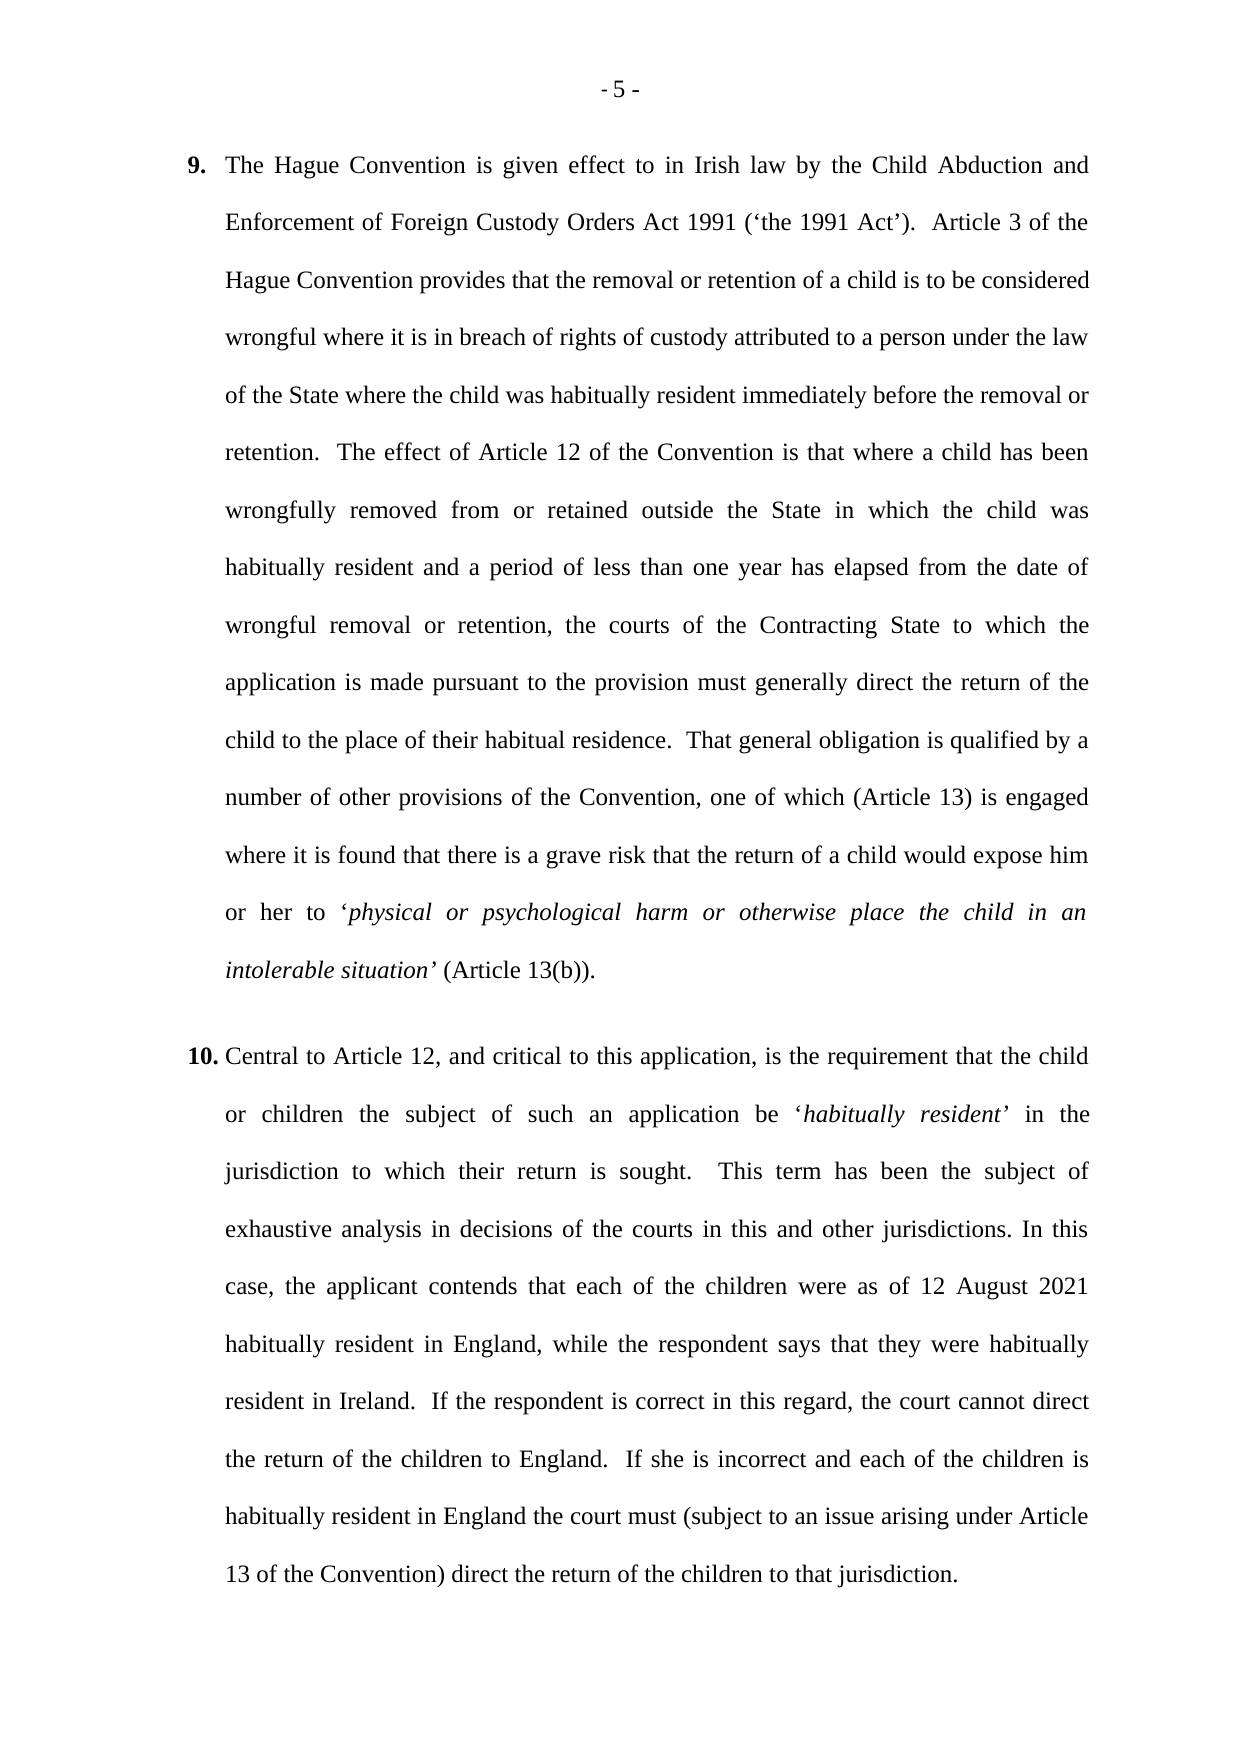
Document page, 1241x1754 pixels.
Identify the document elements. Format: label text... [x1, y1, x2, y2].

list Central to Article 12, and critical to this application, is the requirement that the child or children the subject of such an application be ‘habitually resident’ in the jurisdiction to which their return is sought. This term has been the subject of exhaustive analysis in decisions of the courts in this and other jurisdictions. In this case, the applicant contends that each of the children were as of 12 August 2021 habitually resident in England, while the respondent says that they were habitually resident in Ireland. If the respondent is correct in this regard, the court cannot direct the return of the children to England. If she is incorrect and each of the children is habitually resident in England the court must (subject to an issue arising under Article 13 of the Convention) direct the return of the children to that jurisdiction. [187, 1041, 1090, 1587]
list The Hague Convention is given effect to in Irish law by the Child Abduction and Enforcement of Foreign Custody Orders Act 1991 (‘the 1991 Act’). Article 3 of the Hague Convention provides that the removal or retention of a child is to be considered wrongful where it is in breach of rights of custody attributed to a person under the law of the State where the child was habitually resident immediately before the removal or retention. The effect of Article 12 of the Convention is that where a child has been wrongfully removed from or retained outside the State in which the child was habitually resident and a period of less than one year has elapsed from the date of wrongful removal or retention, the courts of the Contracting State to which the application is made pursuant to the provision must generally direct the return of the child to the place of their habitual residence. That general obligation is qualified by a number of other provisions of the Convention, one of which (Article 13) is engaged where it is found that there is a grave risk that the return of a child would expose him or her to ‘physical or psychological harm or otherwise place the child in an intolerable situation’ (Article 13(b)). [187, 150, 1090, 984]
